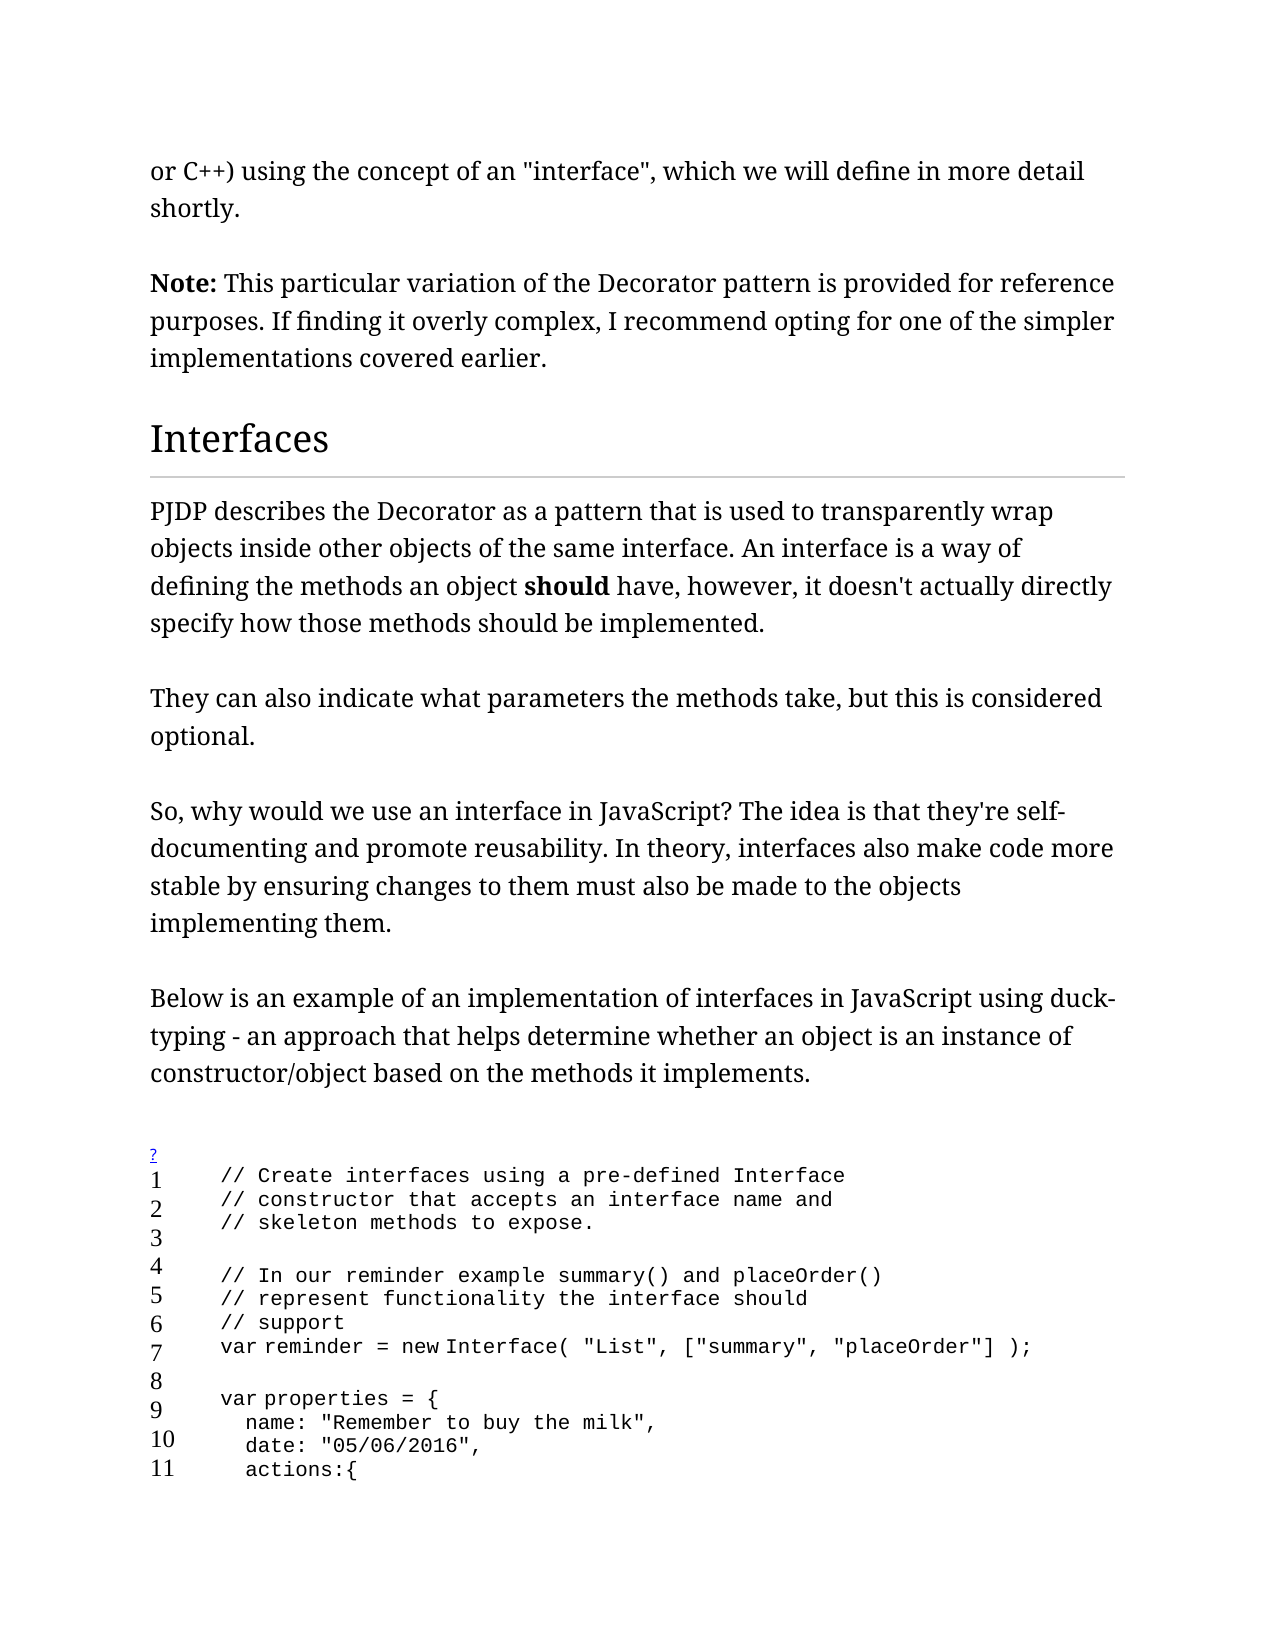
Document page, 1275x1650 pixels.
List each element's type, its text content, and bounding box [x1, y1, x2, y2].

text They can also indicate what parameters the methods take, but this is considered optional. [150, 678, 1125, 753]
text ? [150, 1128, 1125, 1165]
text Below is an example of an implementation of interfaces in JavaScript using duck-typing - an approach that helps determine whether an object is an instance of constructor/object based on the methods it implements. [150, 978, 1125, 1090]
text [150, 150, 1125, 225]
text So, why would we use an interface in JavaScript? The idea is that they're self-documenting and promote reusability. In theory, interfaces also make code more stable by ensuring changes to them must also be made to the objects implementing them. [150, 790, 1125, 940]
text Interfaces [150, 412, 1125, 476]
text Note: This particular variation of the Decorator pattern is provided for reference purposes. If finding it overly complex, I recommend opting for one of the simpler implementations covered earlier. [150, 262, 1125, 375]
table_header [150, 1165, 220, 1483]
text PJDP describes the Decorator as a pattern that is used to transparently wrap objects inside other objects of the same interface. An interface is a way of defining the methods an object should have, however, it doesn't actually directly specify how those methods should be implemented. [150, 490, 1125, 640]
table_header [220, 1165, 1275, 1483]
